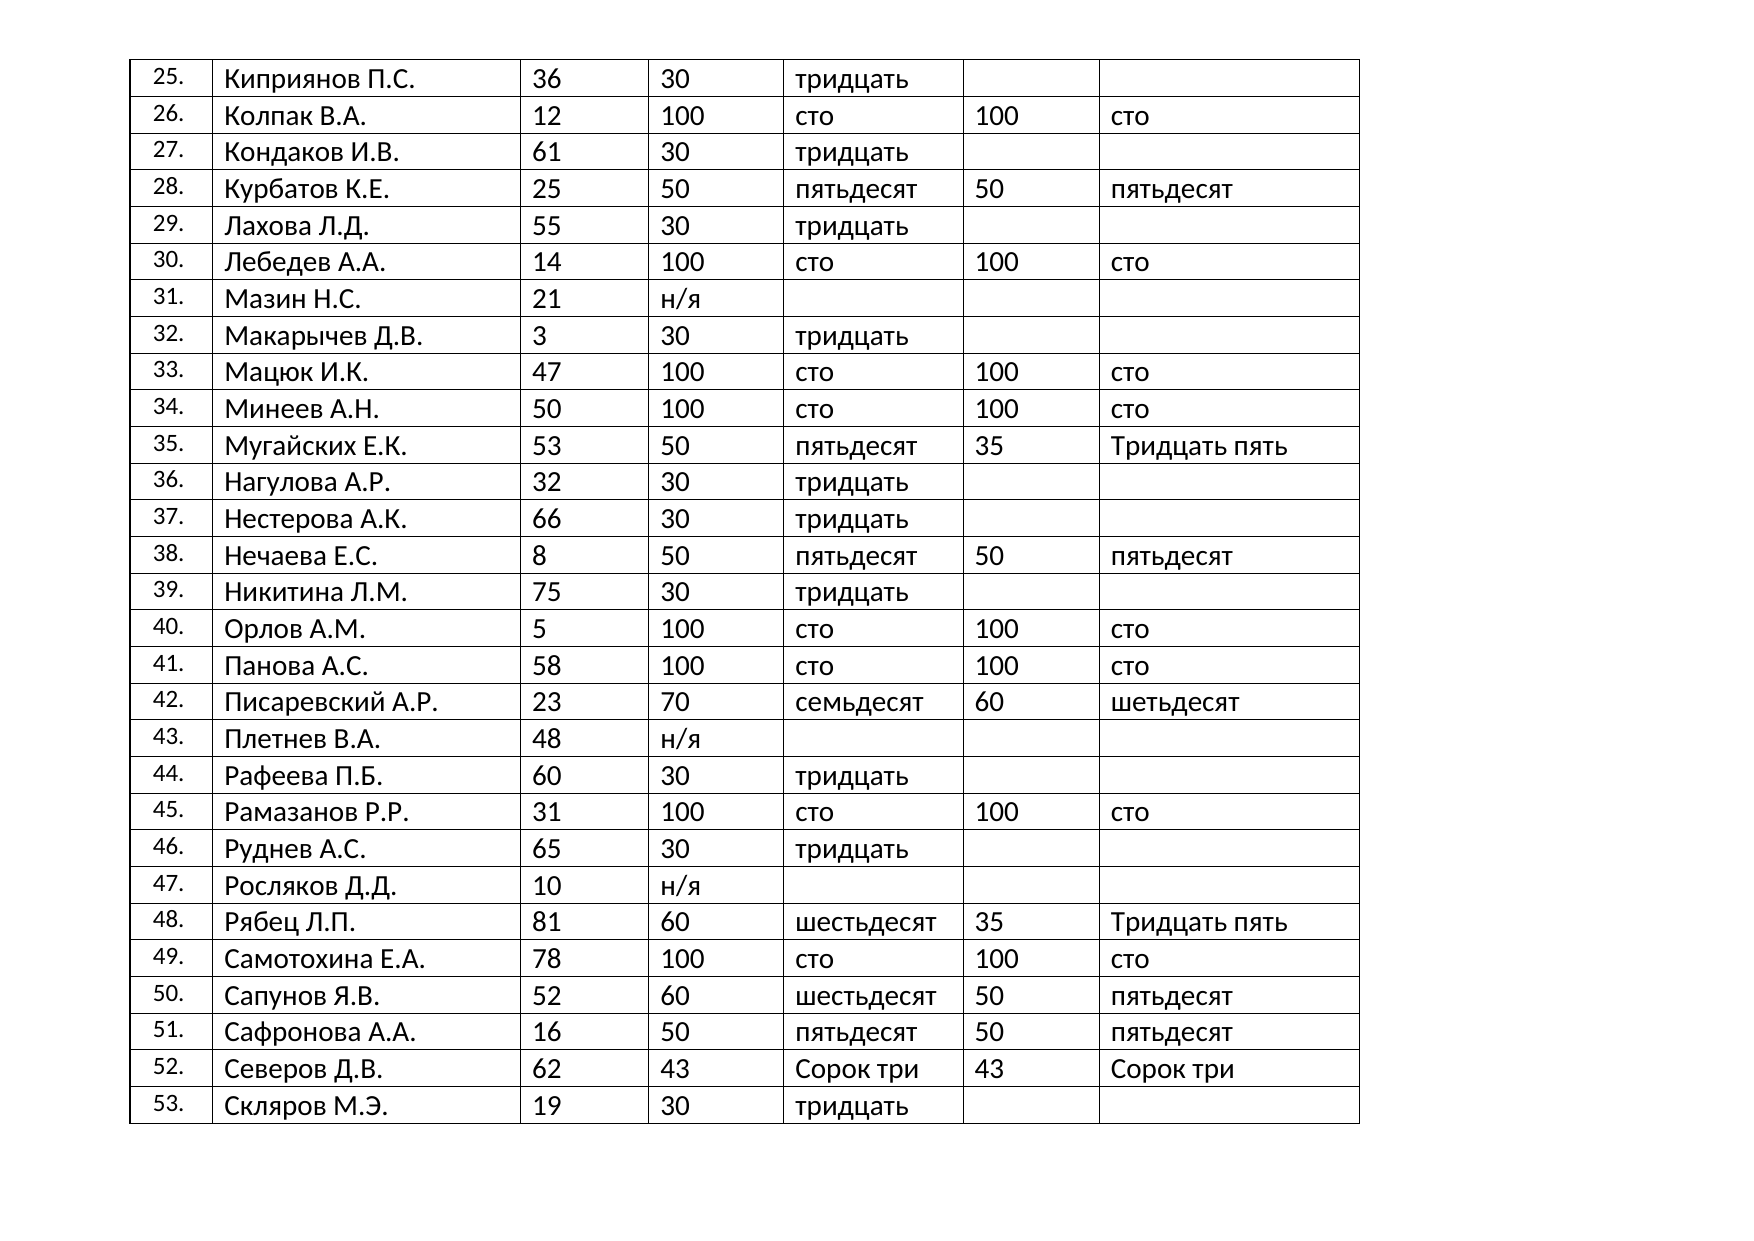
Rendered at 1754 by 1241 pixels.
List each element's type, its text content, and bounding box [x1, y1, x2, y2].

table_cell 12 [521, 97, 648, 132]
table_cell 21 [521, 280, 648, 316]
table_cell [1100, 464, 1359, 499]
table_cell 100 [964, 610, 1099, 646]
table_cell сто [1100, 244, 1359, 279]
table_cell 58 [521, 647, 648, 682]
table_cell н/я [649, 867, 783, 902]
table_cell сто [1100, 610, 1359, 646]
table_cell [131, 794, 212, 829]
table_cell [964, 720, 1099, 756]
table_cell 100 [649, 794, 783, 829]
table_cell 30 [649, 500, 783, 536]
table_cell 43 [964, 1050, 1099, 1086]
table_cell [964, 280, 1099, 316]
table_cell Курбатов К.Е. [213, 170, 520, 206]
table_cell 100 [964, 794, 1099, 829]
table_cell Макарычев Д.В. [213, 317, 520, 352]
table_cell [131, 720, 212, 756]
table_cell 100 [964, 244, 1099, 279]
table_cell Лахова Л.Д. [213, 207, 520, 242]
table_cell Росляков Д.Д. [213, 867, 520, 902]
table_cell шестьдесят [784, 904, 963, 939]
table_cell 100 [964, 940, 1099, 976]
table_cell 100 [964, 390, 1099, 426]
table_cell 100 [649, 390, 783, 426]
table_cell Колпак В.А. [213, 97, 520, 132]
table_cell сто [1100, 794, 1359, 829]
table_cell Нагулова А.Р. [213, 464, 520, 499]
table_cell шетьдесят [1100, 684, 1359, 719]
table_cell 100 [964, 354, 1099, 389]
table_cell 50 [649, 1014, 783, 1049]
table_cell шестьдесят [784, 977, 963, 1012]
table_cell 48 [521, 720, 648, 756]
table_cell пятьдесят [1100, 977, 1359, 1012]
table_cell [1100, 317, 1359, 352]
table_cell [1100, 207, 1359, 242]
table_cell [964, 757, 1099, 792]
table_cell 19 [521, 1087, 648, 1122]
table_cell [131, 537, 212, 572]
table_cell Мазин Н.С. [213, 280, 520, 316]
table_cell 47 [521, 354, 648, 389]
table_cell сто [784, 354, 963, 389]
table_cell сто [1100, 940, 1359, 976]
table_cell 30 [649, 207, 783, 242]
table_cell 23 [521, 684, 648, 719]
table_cell 81 [521, 904, 648, 939]
table_cell 53 [521, 427, 648, 462]
table_cell 30 [649, 830, 783, 866]
table_cell семьдесят [784, 684, 963, 719]
table_cell 66 [521, 500, 648, 536]
table_cell 60 [964, 684, 1099, 719]
table_cell Плетнев В.А. [213, 720, 520, 756]
table_cell 100 [649, 647, 783, 682]
table_cell сто [1100, 647, 1359, 682]
table_cell 100 [649, 610, 783, 646]
table_cell 100 [964, 647, 1099, 682]
table_cell н/я [649, 720, 783, 756]
table_cell [964, 464, 1099, 499]
table_cell [131, 940, 212, 976]
table_cell [784, 720, 963, 756]
table_cell 60 [649, 977, 783, 1012]
table_cell [964, 60, 1099, 96]
table_cell 32 [521, 464, 648, 499]
table_cell [131, 500, 212, 536]
table_cell [964, 867, 1099, 902]
table_cell Тридцать пять [1100, 427, 1359, 462]
table_cell Минеев А.Н. [213, 390, 520, 426]
table_cell [1100, 757, 1359, 792]
table_cell Мацюк И.К. [213, 354, 520, 389]
table_cell пятьдесят [1100, 537, 1359, 572]
table_cell [131, 1087, 212, 1122]
table_cell тридцать [784, 757, 963, 792]
table_cell сто [784, 244, 963, 279]
table_cell [1100, 134, 1359, 169]
table_cell 100 [649, 244, 783, 279]
table_cell 30 [649, 1087, 783, 1122]
table_cell Скляров М.Э. [213, 1087, 520, 1122]
table_cell сто [1100, 97, 1359, 132]
table_cell тридцать [784, 500, 963, 536]
table_cell пятьдесят [784, 537, 963, 572]
table_cell [131, 757, 212, 792]
table_cell [964, 1087, 1099, 1122]
table_cell Руднев А.С. [213, 830, 520, 866]
table_cell [1100, 500, 1359, 536]
table_cell сто [784, 610, 963, 646]
table_cell пятьдесят [1100, 1014, 1359, 1049]
table_cell 35 [964, 427, 1099, 462]
table_cell 43 [649, 1050, 783, 1086]
table_cell Панова А.С. [213, 647, 520, 682]
table_cell [131, 170, 212, 206]
table_cell 100 [649, 940, 783, 976]
table_cell Нечаева Е.С. [213, 537, 520, 572]
table_cell 30 [649, 757, 783, 792]
table_cell 61 [521, 134, 648, 169]
table_cell [1100, 1087, 1359, 1122]
table_cell [1100, 720, 1359, 756]
table_cell [131, 464, 212, 499]
table_cell Самотохина Е.А. [213, 940, 520, 976]
table_cell сто [784, 390, 963, 426]
table_cell [131, 354, 212, 389]
table_cell [131, 390, 212, 426]
table_cell Сорок три [784, 1050, 963, 1086]
table_cell 50 [649, 427, 783, 462]
table_cell 8 [521, 537, 648, 572]
table_cell Мугайских Е.К. [213, 427, 520, 462]
table_cell 60 [649, 904, 783, 939]
table_cell тридцать [784, 134, 963, 169]
table_cell 78 [521, 940, 648, 976]
table_cell [131, 207, 212, 242]
table_cell 16 [521, 1014, 648, 1049]
table_cell [964, 317, 1099, 352]
table_cell [131, 977, 212, 1012]
table_cell [131, 244, 212, 279]
table_cell [1100, 60, 1359, 96]
table_cell Писаревский А.Р. [213, 684, 520, 719]
table_cell 25 [521, 170, 648, 206]
table_cell 60 [521, 757, 648, 792]
table_cell Лебедев А.А. [213, 244, 520, 279]
table_cell пятьдесят [784, 427, 963, 462]
table_cell [131, 830, 212, 866]
table_cell тридцать [784, 317, 963, 352]
table_cell [131, 427, 212, 462]
table_cell [131, 867, 212, 902]
table_cell Сорок три [1100, 1050, 1359, 1086]
table_cell 62 [521, 1050, 648, 1086]
table_cell [131, 134, 212, 169]
table_cell [964, 830, 1099, 866]
table_cell [964, 134, 1099, 169]
table_cell [964, 500, 1099, 536]
table_cell [131, 647, 212, 682]
table_cell тридцать [784, 574, 963, 609]
table_cell 100 [649, 354, 783, 389]
table_cell 100 [964, 97, 1099, 132]
table_cell 30 [649, 464, 783, 499]
table_cell 100 [649, 97, 783, 132]
table_cell [131, 1014, 212, 1049]
table_cell Сафронова А.А. [213, 1014, 520, 1049]
table_cell сто [784, 647, 963, 682]
table_cell 5 [521, 610, 648, 646]
table_cell пятьдесят [1100, 170, 1359, 206]
table_cell 50 [964, 977, 1099, 1012]
table_cell 50 [649, 537, 783, 572]
table_cell тридцать [784, 464, 963, 499]
table_cell [1100, 280, 1359, 316]
table_cell [1100, 574, 1359, 609]
table_cell 50 [649, 170, 783, 206]
table_cell сто [784, 97, 963, 132]
table_cell Рябец Л.П. [213, 904, 520, 939]
table_cell 52 [521, 977, 648, 1012]
table_cell [131, 904, 212, 939]
table_cell [131, 317, 212, 352]
table_cell Сапунов Я.В. [213, 977, 520, 1012]
table_cell [131, 97, 212, 132]
table_cell 35 [964, 904, 1099, 939]
table_cell 10 [521, 867, 648, 902]
table_cell 50 [521, 390, 648, 426]
table_cell сто [1100, 390, 1359, 426]
table_cell Северов Д.В. [213, 1050, 520, 1086]
table_cell пятьдесят [784, 1014, 963, 1049]
table_cell 70 [649, 684, 783, 719]
table_cell 36 [521, 60, 648, 96]
table_cell [131, 684, 212, 719]
table_cell [131, 574, 212, 609]
table_cell сто [784, 794, 963, 829]
table_cell 55 [521, 207, 648, 242]
table_cell 65 [521, 830, 648, 866]
table_cell пятьдесят [784, 170, 963, 206]
table_cell 30 [649, 60, 783, 96]
table_cell 50 [964, 1014, 1099, 1049]
table_cell 50 [964, 170, 1099, 206]
table_cell Рамазанов Р.Р. [213, 794, 520, 829]
table_cell Рафеева П.Б. [213, 757, 520, 792]
table_cell 75 [521, 574, 648, 609]
table_cell Кондаков И.В. [213, 134, 520, 169]
table_cell [964, 574, 1099, 609]
table_cell Никитина Л.М. [213, 574, 520, 609]
table_cell н/я [649, 280, 783, 316]
table_cell 30 [649, 317, 783, 352]
table_cell сто [784, 940, 963, 976]
table_cell 30 [649, 574, 783, 609]
table_cell Киприянов П.С. [213, 60, 520, 96]
table_cell [1100, 830, 1359, 866]
table_cell 30 [649, 134, 783, 169]
table_cell Нестерова А.К. [213, 500, 520, 536]
table_cell тридцать [784, 1087, 963, 1122]
table_cell [131, 1050, 212, 1086]
table_cell [131, 610, 212, 646]
table_cell [964, 207, 1099, 242]
table_cell тридцать [784, 830, 963, 866]
table_cell 3 [521, 317, 648, 352]
table_cell Тридцать пять [1100, 904, 1359, 939]
table_cell сто [1100, 354, 1359, 389]
table_cell [784, 280, 963, 316]
table_cell [131, 60, 212, 96]
table_cell тридцать [784, 207, 963, 242]
table_cell тридцать [784, 60, 963, 96]
table_cell Орлов А.М. [213, 610, 520, 646]
table_cell [1100, 867, 1359, 902]
table_cell [784, 867, 963, 902]
table_cell 50 [964, 537, 1099, 572]
table_cell 14 [521, 244, 648, 279]
table_cell [131, 280, 212, 316]
table_cell 31 [521, 794, 648, 829]
